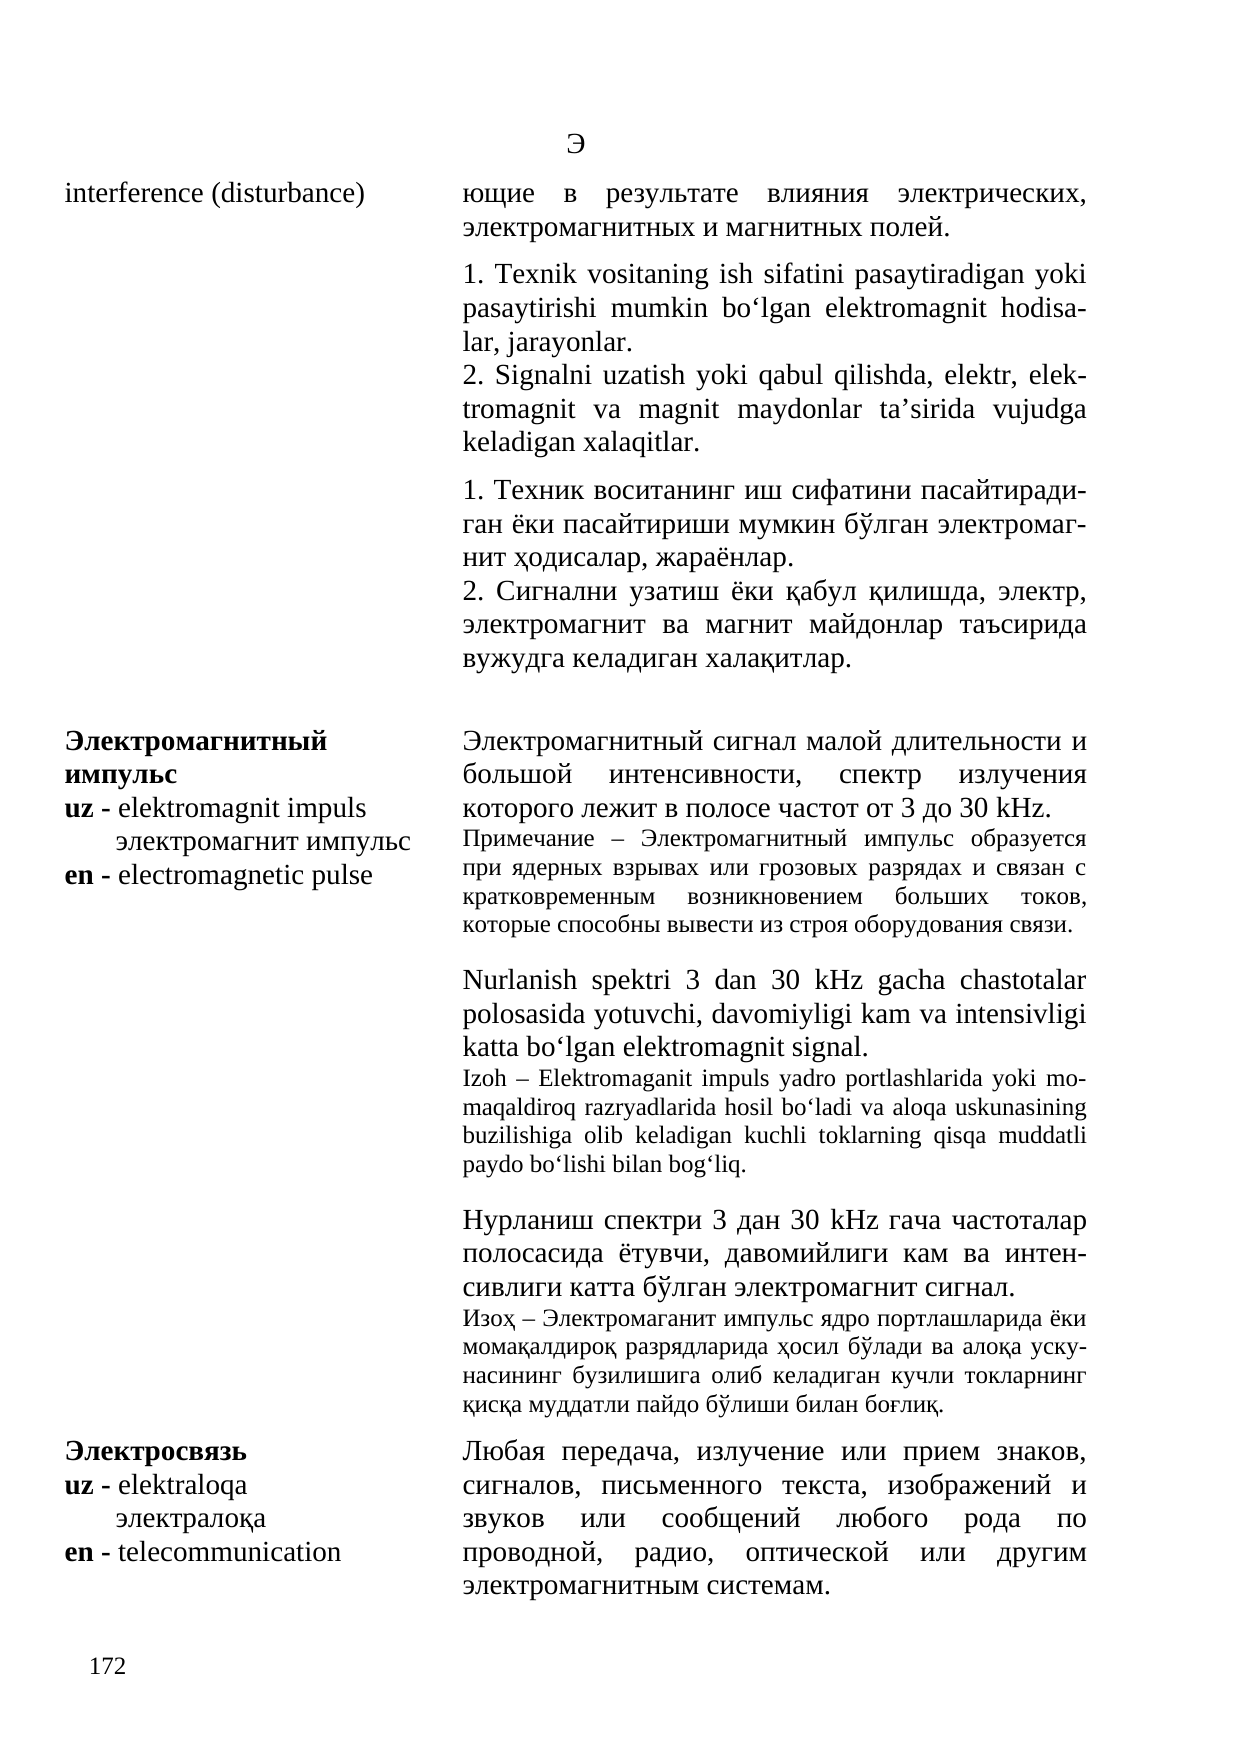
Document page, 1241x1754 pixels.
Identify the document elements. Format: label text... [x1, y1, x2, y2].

table_cell Электросвязь uz - elektraloqa электралоқа en - telecommunication [57, 1425, 454, 1633]
table_cell Электромагнитный сигнал малой длительности и большой интенсивности, спектр излучения которого лежит в полосе частот от 3 до 30 kHz. Примечание – Электромагнитный импульс образуется при ядерных взрывах или грозовых разрядах и связан с кратковременным возникновением больших токов, которые способны вывести из строя оборудования связи. Nurlanish spektri 3 dan 30 kHz gacha chastotalar polosasida yotuvchi, davomiyligi kam va intensivligi katta bo‘lgan elektromagnit signal. Izoh – Elektromaganit impuls yadro portlashlarida yoki mo-maqaldiroq razryadlarida hosil bo‘ladi va aloqa uskunasining buzilishiga olib keladigan kuchli toklarning qisqa muddatli paydo bo‘lishi bilan bog‘liq. Нурланиш спектри 3 дан 30 kHz гача частоталар полосасида ётувчи, давомийлиги кам ва интен-сивлиги катта бўлган электромагнит сигнал. Изоҳ – Электромаганит импульс ядро портлашларида ёки момақалдироқ разрядларида ҳосил бўлади ва алоқа уску-насининг бузилишига олиб келадиган кучли токларнинг қисқа муддатли пайдо бўлиши билан боғлиқ. [454, 715, 1095, 1425]
table_cell Электромагнитный импульс uz - elektromagnit impuls электромагнит импульс en - electromagnetic pulse [57, 715, 454, 1425]
table_header Э [57, 118, 1095, 167]
table_cell Электромагнитные помехи uz - elektromagnit xalaqitlar электромагнит халақитлар en - electromagnetic interference (disturbance) [57, 167, 454, 715]
